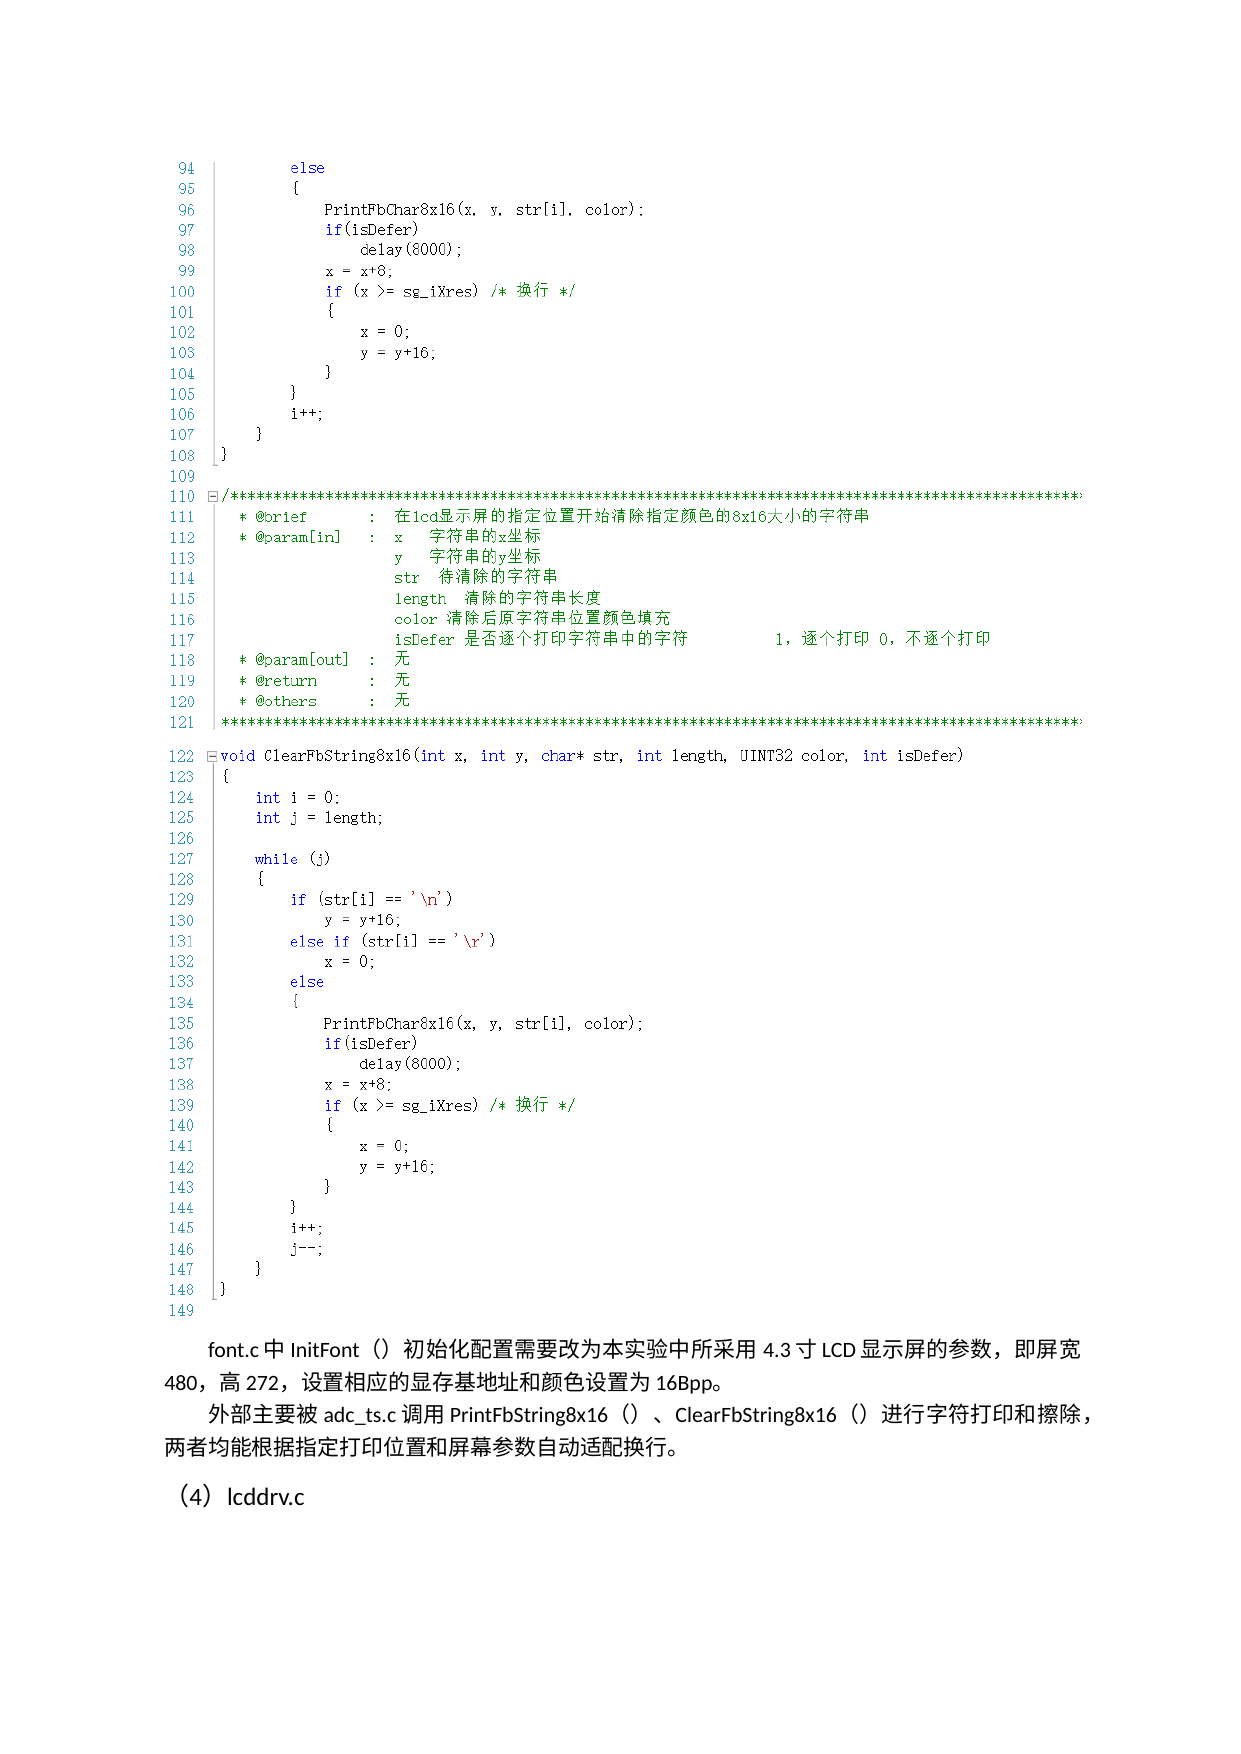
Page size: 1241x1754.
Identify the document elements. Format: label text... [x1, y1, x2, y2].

text font.c中InitFont（）初始化配置需要改为本实验中所采用4.3寸LCD显示屏的参数，即屏宽480，高272，设置相应的显存基地址和颜色设置为16Bpp。 [164, 1332, 1082, 1397]
picture [164, 747, 1082, 1318]
picture [164, 162, 1082, 730]
text （4）lcddrv.c [164, 1462, 1082, 1527]
text 外部主要被adc_ts.c调用PrintFbString8x16（）、ClearFbString8x16（）进行字符打印和擦除，两者均能根据指定打印位置和屏幕参数自动适配换行。 [164, 1397, 1082, 1462]
